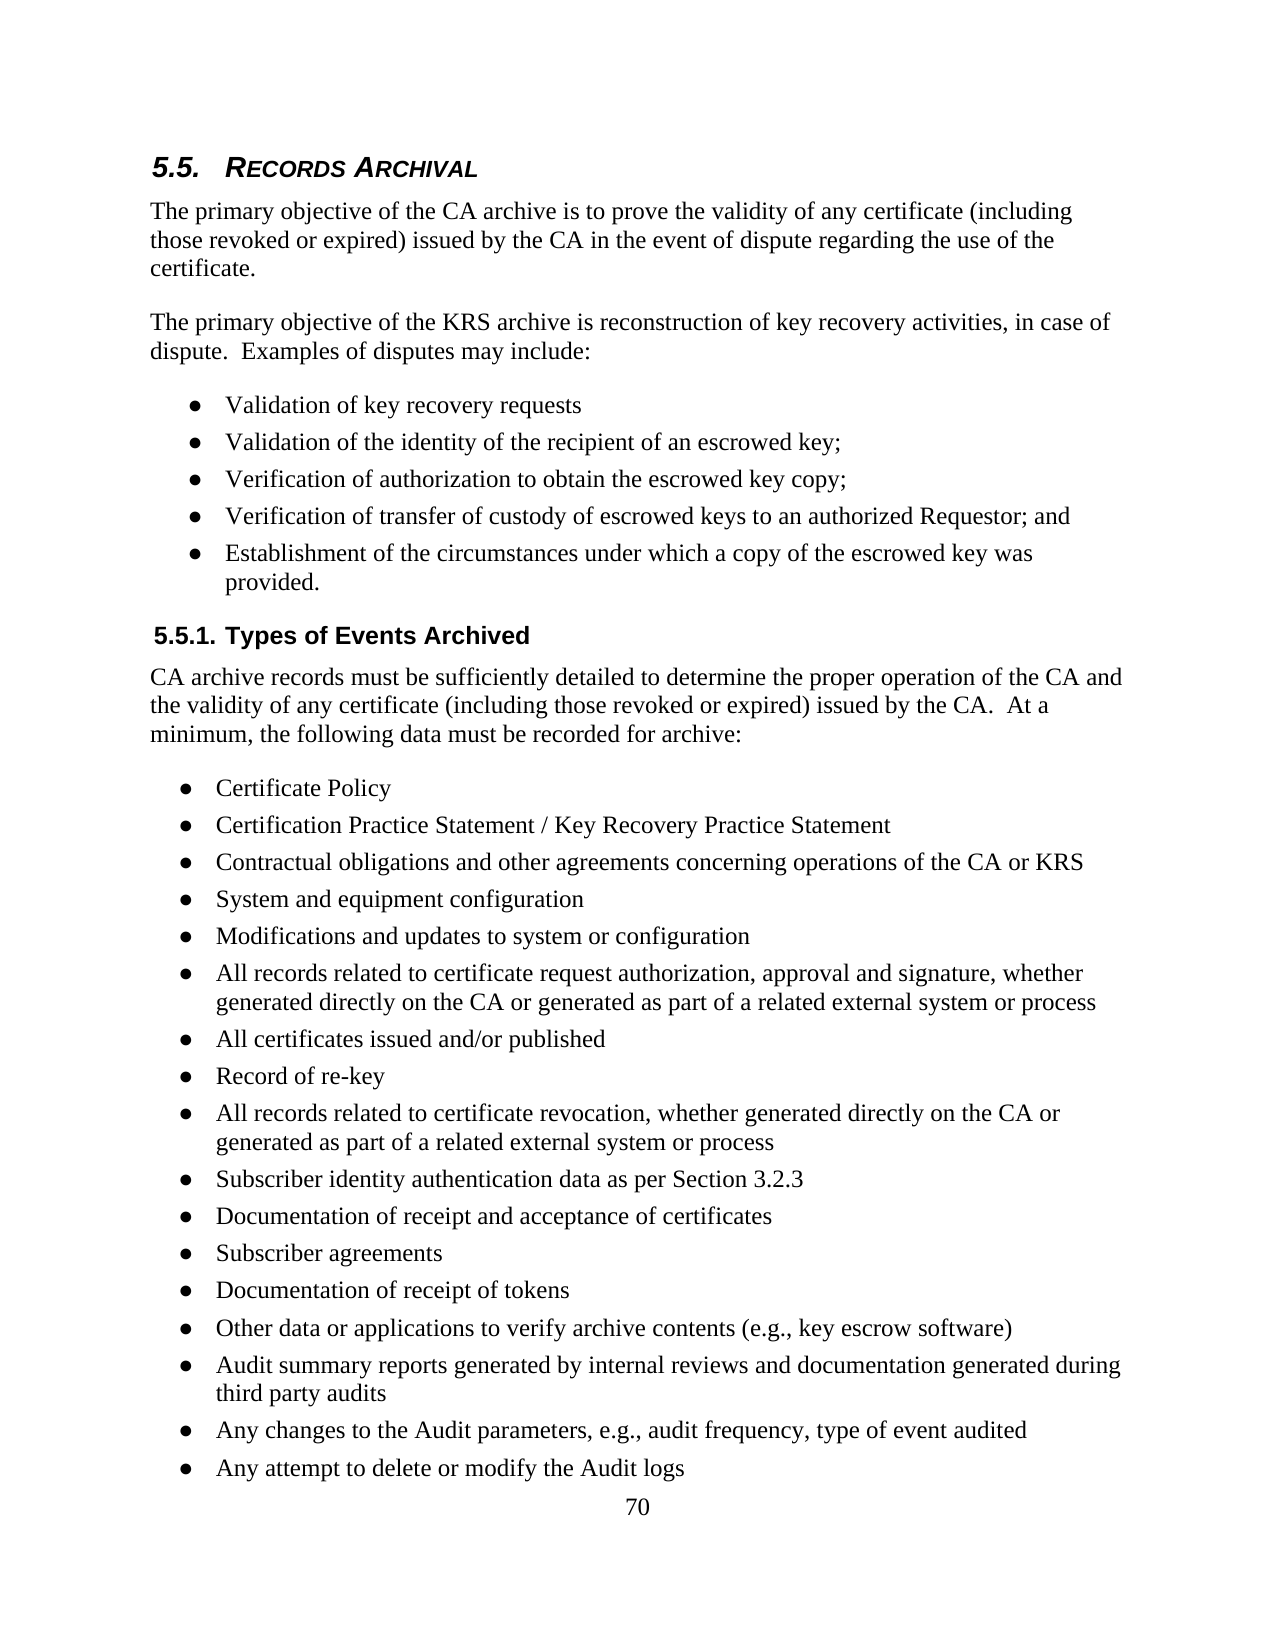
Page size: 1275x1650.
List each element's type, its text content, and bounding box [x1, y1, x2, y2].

text The primary objective of the CA archive is to prove the validity of any certificate (including those revoked or expired) issued by the CA in the event of dispute regarding the use of the certificate. [150, 196, 1125, 282]
subtitle Types of Events Archived [154, 621, 1125, 649]
list All records related to certificate request authorization, approval and signature, whether generated directly on the CA or generated as part of a related external system or process [178, 958, 1125, 1016]
list Documentation of receipt of tokens [178, 1276, 1125, 1304]
list Subscriber identity authentication data as per Section 3.2.3 [178, 1164, 1125, 1193]
list Contractual obligations and other agreements concerning operations of the CA or KRS [178, 847, 1125, 876]
list Modifications and updates to system or configuration [178, 921, 1125, 950]
list All records related to certificate revocation, whether generated directly on the CA or generated as part of a related external system or process [178, 1098, 1125, 1156]
list Validation of the identity of the recipient of an escrowed key; [187, 427, 1125, 456]
text CA archive records must be sufficiently detailed to determine the proper operation of the CA and the validity of any certificate (including those revoked or expired) issued by the CA. At a minimum, the following data must be recorded for archive: [150, 662, 1125, 748]
list Subscriber agreements [178, 1238, 1125, 1267]
list Documentation of receipt and acceptance of certificates [178, 1201, 1125, 1230]
list Certification Practice Statement / Key Recovery Practice Statement [178, 810, 1125, 839]
list Other data or applications to verify archive contents (e.g., key escrow software) [178, 1313, 1125, 1341]
list Verification of authorization to obtain the escrowed key copy; [187, 464, 1125, 493]
list Audit summary reports generated by internal reviews and documentation generated during third party audits [178, 1350, 1125, 1407]
list Establishment of the circumstances under which a copy of the escrowed key was provided. [187, 538, 1125, 596]
subtitle Records Archival [152, 150, 1125, 183]
list Validation of key recovery requests [187, 390, 1125, 418]
list Certificate Policy [178, 773, 1125, 802]
text The primary objective of the KRS archive is reconstruction of key recovery activities, in case of dispute. Examples of disputes may include: [150, 307, 1125, 365]
list Record of re-key [178, 1061, 1125, 1090]
list Any changes to the Audit parameters, e.g., audit frequency, type of event audited [178, 1416, 1125, 1444]
list All certificates issued and/or published [178, 1024, 1125, 1053]
list System and equipment configuration [178, 884, 1125, 913]
list Verification of transfer of custody of escrowed keys to an authorized Requestor; and [187, 501, 1125, 530]
list Any attempt to delete or modify the Audit logs [178, 1453, 1125, 1481]
